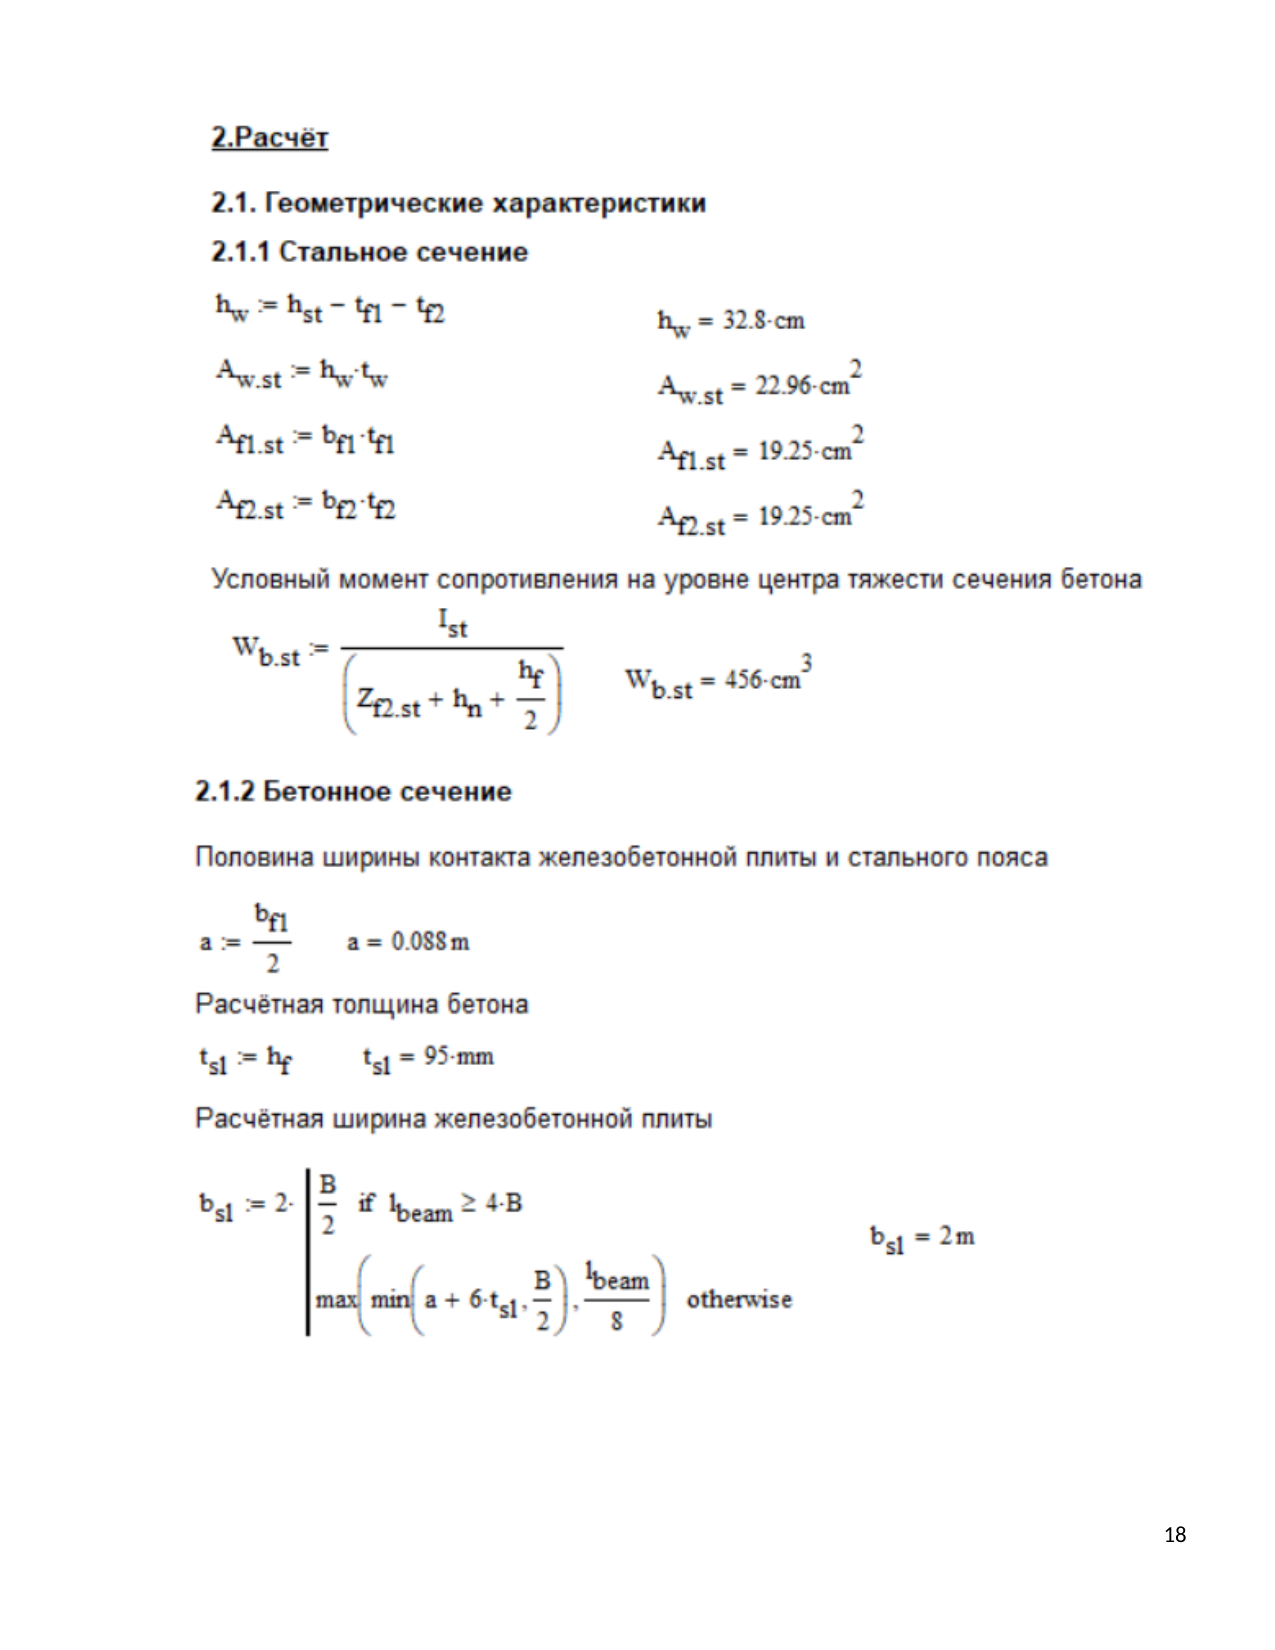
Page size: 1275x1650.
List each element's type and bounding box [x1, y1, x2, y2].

picture [177, 118, 1162, 1356]
